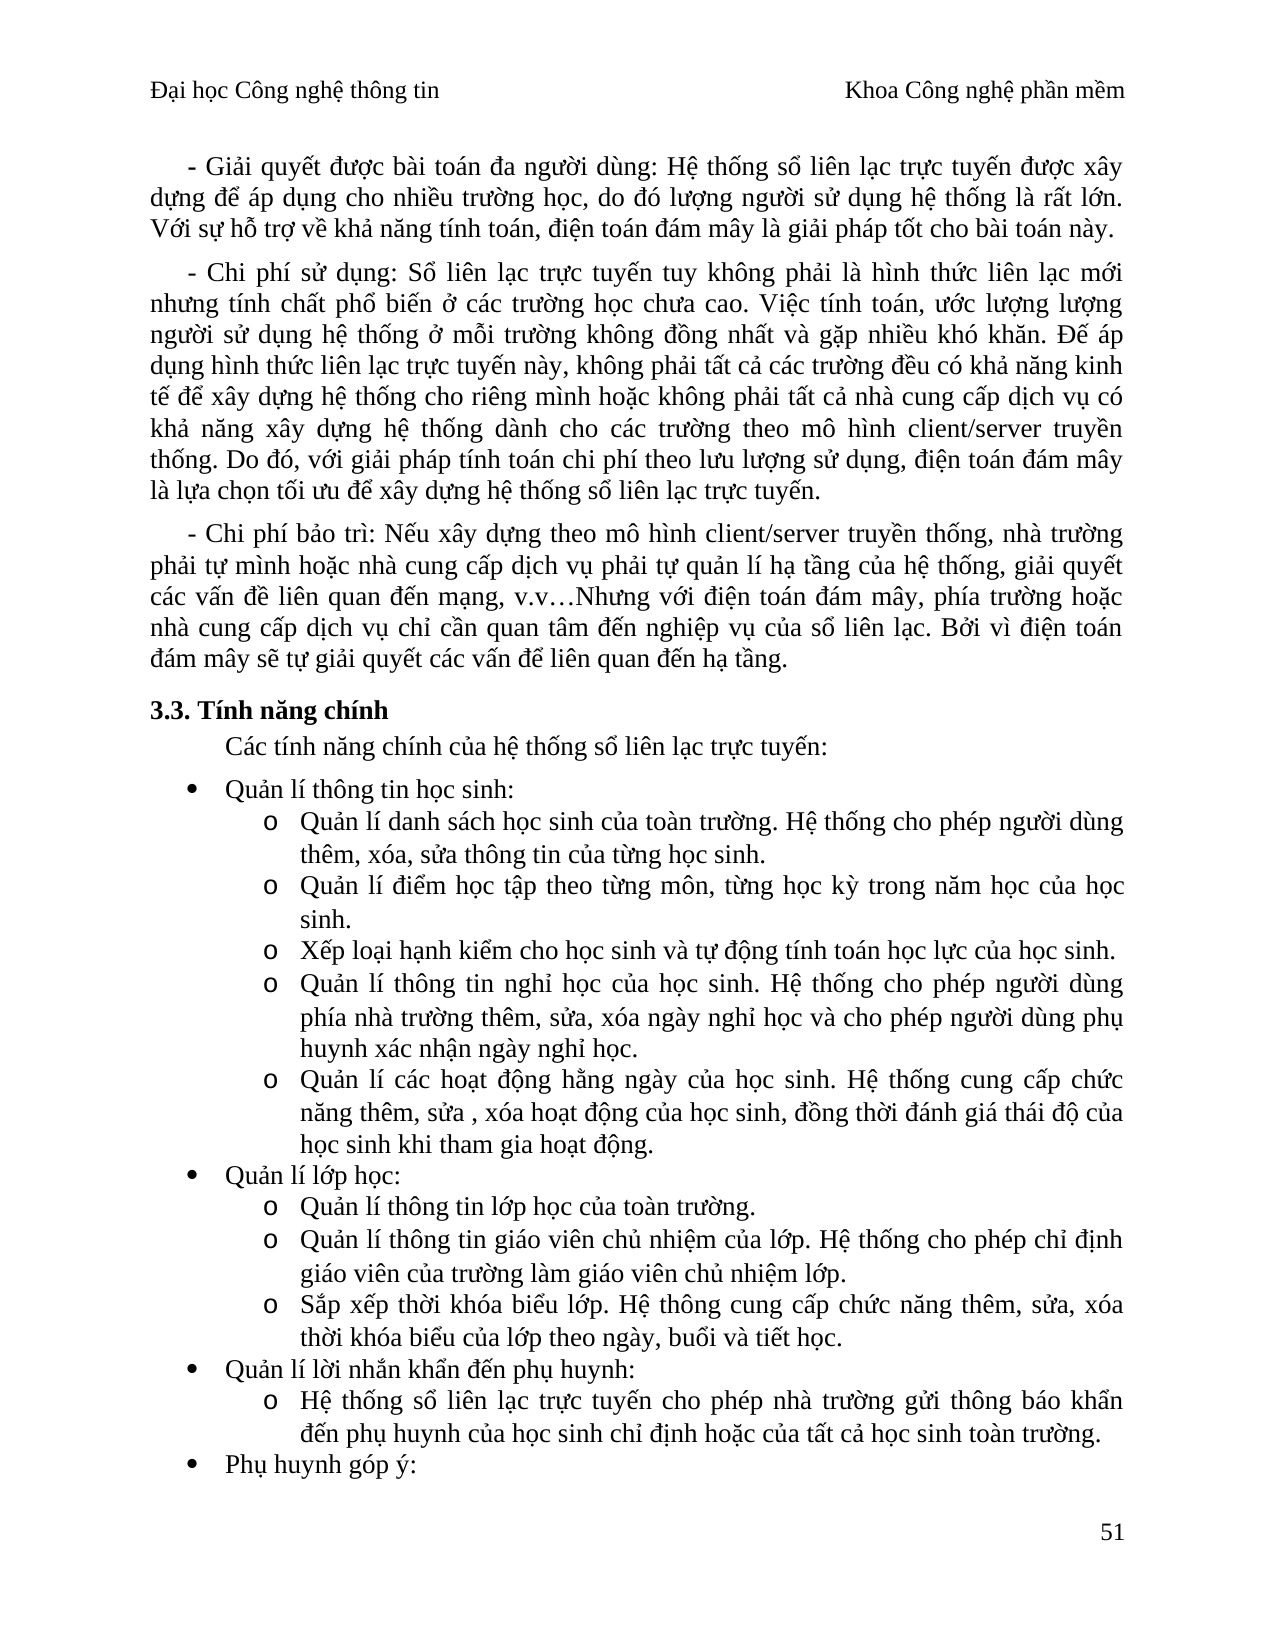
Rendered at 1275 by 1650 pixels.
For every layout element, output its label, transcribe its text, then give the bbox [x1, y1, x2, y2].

list Quản lí các hoạt động hằng ngày của học sinh. Hệ thống cung cấp chức năng thêm, sửa , xóa hoạt động của học sinh, đồng thời đánh giá thái độ của học sinh khi tham gia hoạt động. [262, 1063, 1125, 1159]
list Quản lí danh sách học sinh của toàn trường. Hệ thống cho phép người dùng thêm, xóa, sửa thông tin của từng học sinh. [262, 805, 1125, 869]
text Các tính năng chính của hệ thống sổ liên lạc trực tuyến: [150, 730, 1125, 761]
text - Chi phí sử dụng: Sổ liên lạc trực tuyến tuy không phải là hình thức liên lạc mới nhưng tính chất phổ biến ở các trường học chưa cao. Việc tính toán, ước lượng lượng người sử dụng hệ thống ở mỗi trường không đồng nhất và gặp nhiều khó khăn. Đế áp dụng hình thức liên lạc trực tuyến này, không phải tất cả các trường đều có khả năng kinh tế để xây dựng hệ thống cho riêng mình hoặc không phải tất cả nhà cung cấp dịch vụ có khả năng xây dựng hệ thống dành cho các trường theo mô hình client/server truyền thống. Do đó, với giải pháp tính toán chi phí theo lưu lượng sử dụng, điện toán đám mây là lựa chọn tối ưu để xây dựng hệ thống sổ liên lạc trực tuyến. [150, 256, 1125, 505]
list Quản lí thông tin nghỉ học của học sinh. Hệ thống cho phép người dùng phía nhà trường thêm, sửa, xóa ngày nghỉ học và cho phép người dùng phụ huynh xác nhận ngày nghỉ học. [262, 967, 1125, 1063]
list Quản lí thông tin lớp học của toàn trường. [262, 1190, 1125, 1223]
text - Chi phí bảo trì: Nếu xây dựng theo mô hình client/server truyền thống, nhà trường phải tự mình hoặc nhà cung cấp dịch vụ phải tự quản lí hạ tầng của hệ thống, giải quyết các vấn đề liên quan đến mạng, v.v…Nhưng với điện toán đám mây, phía trường hoặc nhà cung cấp dịch vụ chỉ cần quan tâm đến nghiệp vụ của sổ liên lạc. Bởi vì điện toán đám mây sẽ tự giải quyết các vấn để liên quan đến hạ tầng. [150, 518, 1125, 673]
list Hệ thống sổ liên lạc trực tuyến cho phép nhà trường gửi thông báo khẩn đến phụ huynh của học sinh chỉ định hoặc của tất cả học sinh toàn trường. [262, 1384, 1125, 1448]
subtitle 3.3. Tính năng chính [150, 694, 1125, 725]
list Quản lí lời nhắn khẩn đến phụ huynh: [187, 1353, 1125, 1384]
list Quản lí thông tin giáo viên chủ nhiệm của lớp. Hệ thống cho phép chỉ định giáo viên của trường làm giáo viên chủ nhiệm lớp. [262, 1223, 1125, 1288]
list Quản lí điểm học tập theo từng môn, từng học kỳ trong năm học của học sinh. [262, 869, 1125, 934]
list Quản lí lớp học: [187, 1159, 1125, 1190]
text - Giải quyết được bài toán đa người dùng: Hệ thống sổ liên lạc trực tuyến được xây dựng để áp dụng cho nhiều trường học, do đó lượng người sử dụng hệ thống là rất lớn. Với sự hỗ trợ về khả năng tính toán, điện toán đám mây là giải pháp tốt cho bài toán này. [150, 150, 1125, 243]
list Phụ huynh góp ý: [187, 1448, 1125, 1480]
list Quản lí thông tin học sinh: [187, 773, 1125, 805]
list Sắp xếp thời khóa biểu lớp. Hệ thông cung cấp chức năng thêm, sửa, xóa thời khóa biểu của lớp theo ngày, buổi và tiết học. [262, 1288, 1125, 1353]
list Xếp loại hạnh kiểm cho học sinh và tự động tính toán học lực của học sinh. [262, 934, 1125, 967]
